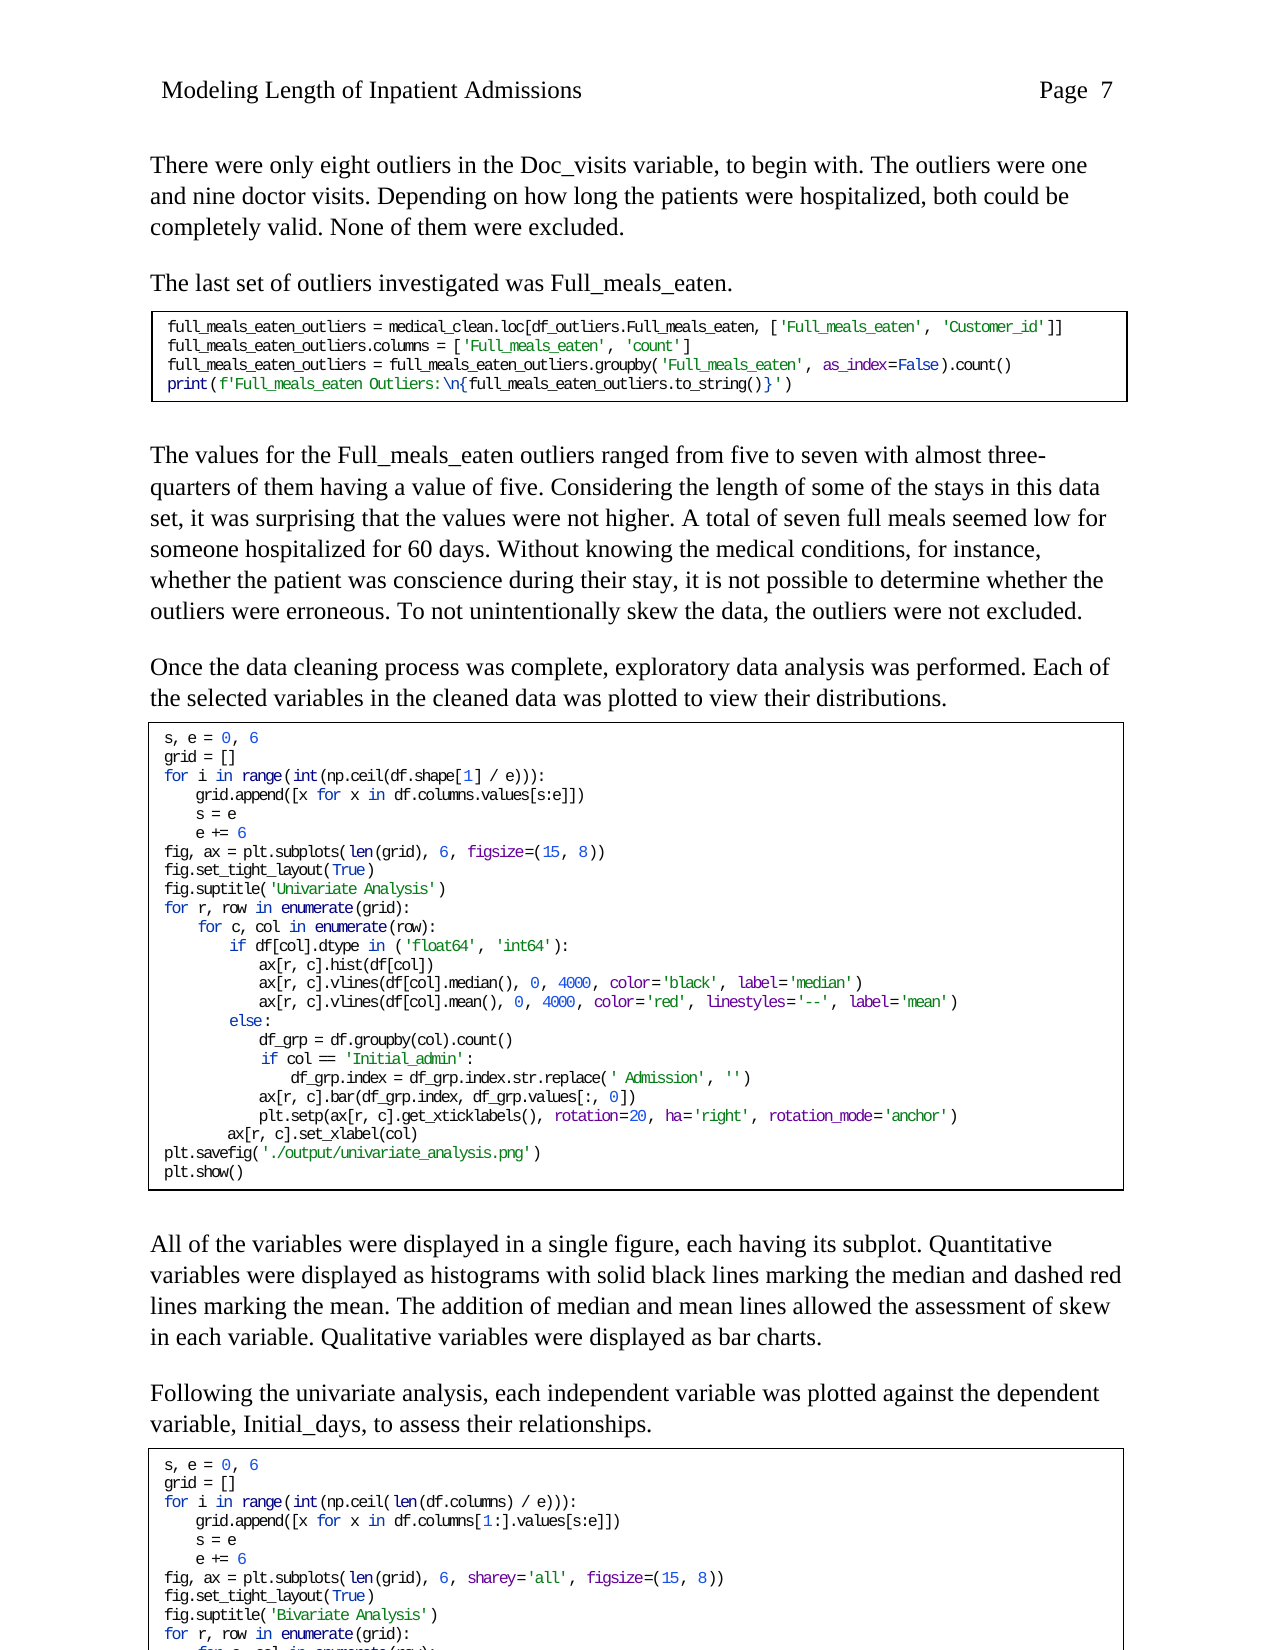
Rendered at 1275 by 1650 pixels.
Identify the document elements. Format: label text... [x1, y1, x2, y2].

text There were only eight outliers in the Doc_visits variable, to begin with. The outliers were one and nine doctor visits. Depending on how long the patients were hospitalized, both could be completely valid. None of them were excluded. [150, 150, 1125, 241]
text All of the variables were displayed in a single figure, each having its subplot. Quantitative variables were displayed as histograms with solid black lines marking the median and dashed red lines marking the mean. The addition of median and mean lines allowed the assessment of skew in each variable. Qualitative variables were displayed as bar charts. [150, 739, 1125, 1351]
text The values for the Full_meals_eaten outliers ranged from five to seven with almost three-quarters of them having a value of five. Considering the length of some of the stays in this data set, it was surprising that the values were not higher. A total of seven full meals seemed low for someone hospitalized for 60 days. Without knowing the medical conditions, for instance, whether the patient was conscience during their stay, it is not possible to determine whether the outliers were erroneous. To not unintentionally skew the data, the outliers were not excluded. [150, 324, 1125, 624]
text Once the data cleaning process was complete, exploratory data analysis was performed. Each of the selected variables in the cleaned data was plotted to view their distributions. [150, 652, 1125, 712]
text Following the univariate analysis, each independent variable was plotted against the dependent variable, Initial_days, to assess their relationships. [150, 1378, 1125, 1438]
text The last set of outliers investigated was Full_meals_eaten. [150, 268, 1125, 297]
